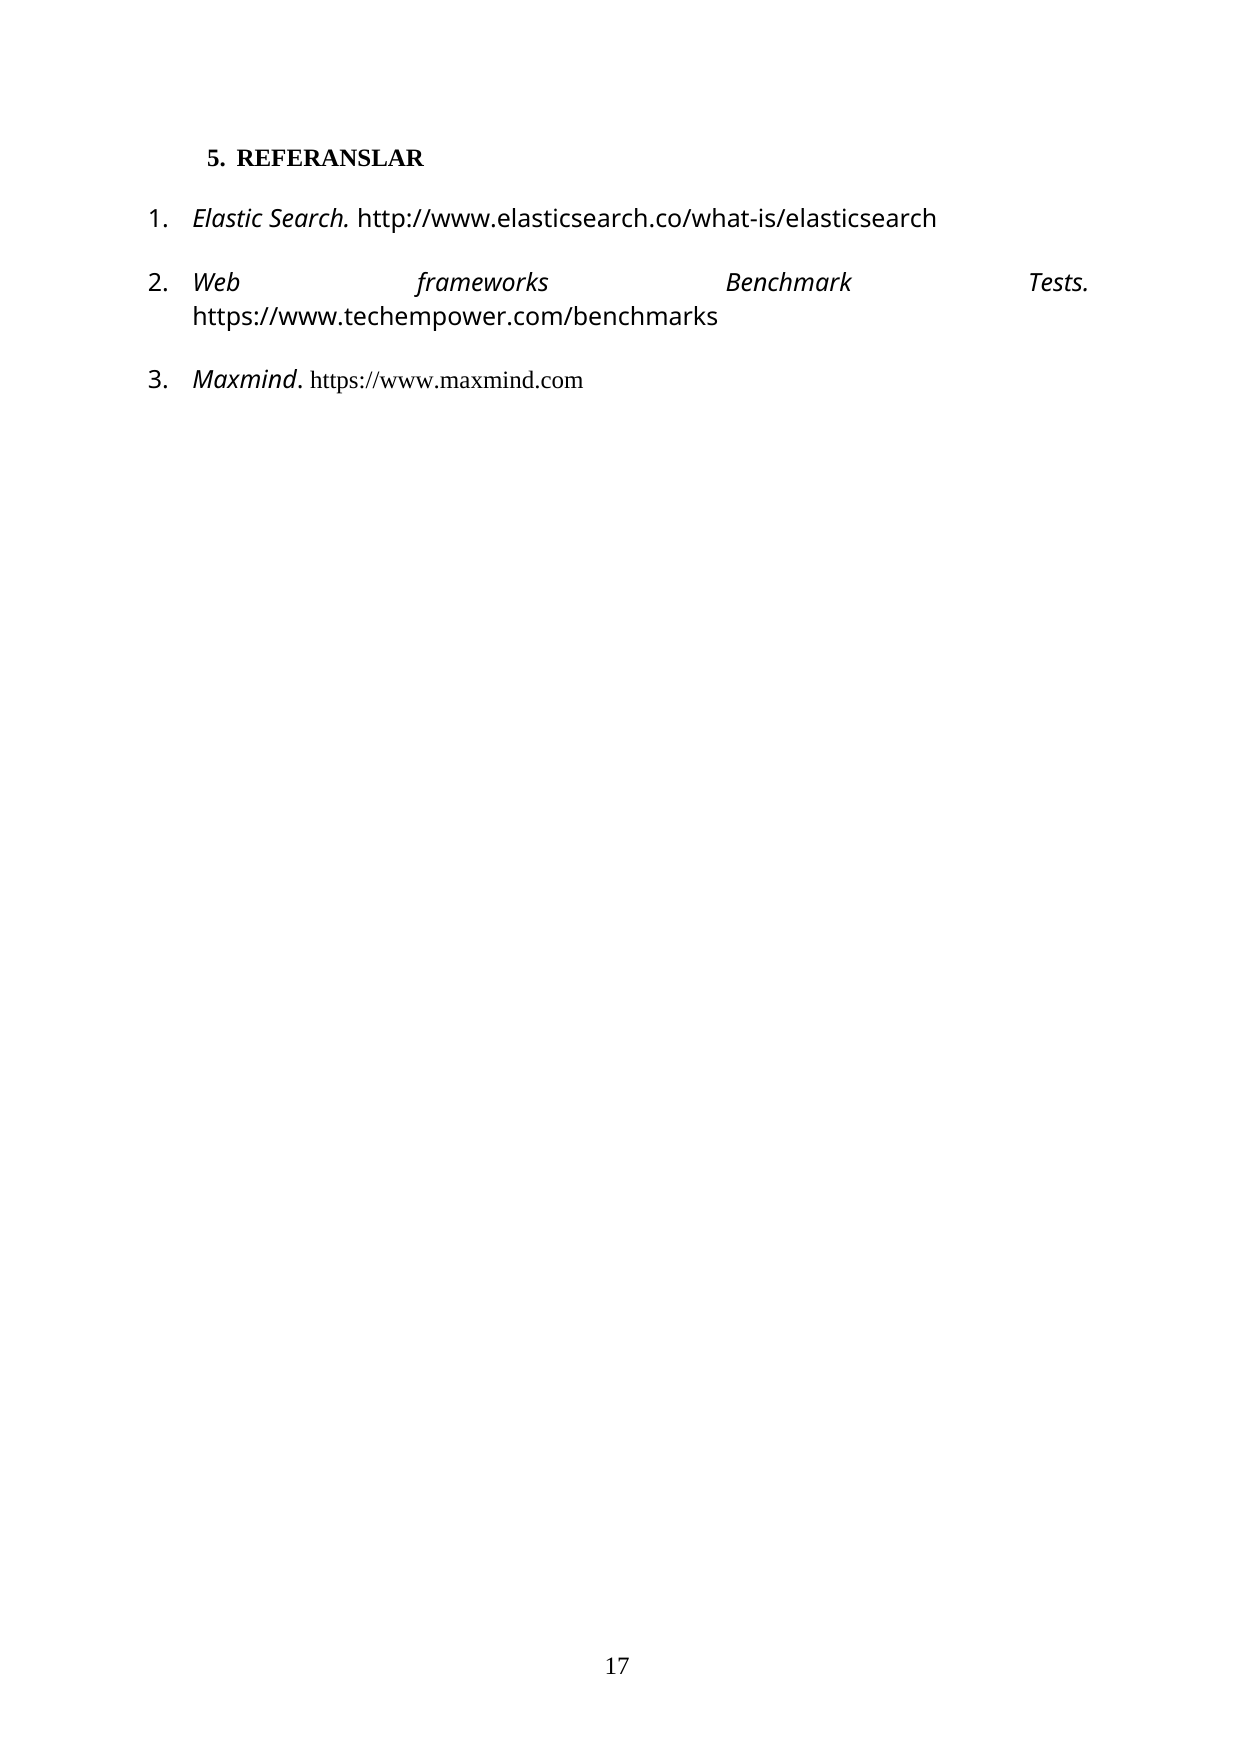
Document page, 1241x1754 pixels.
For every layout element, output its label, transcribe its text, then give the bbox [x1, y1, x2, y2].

list Web frameworks Benchmark Tests. https://www.techempower.com/benchmarks [148, 264, 1092, 332]
subtitle REFERANSLAR [207, 143, 1092, 172]
list Maxmind. https://www.maxmind.com [148, 362, 1092, 396]
list Elastic Search. http://www.elasticsearch.co/what-is/elasticsearch [148, 201, 1092, 235]
